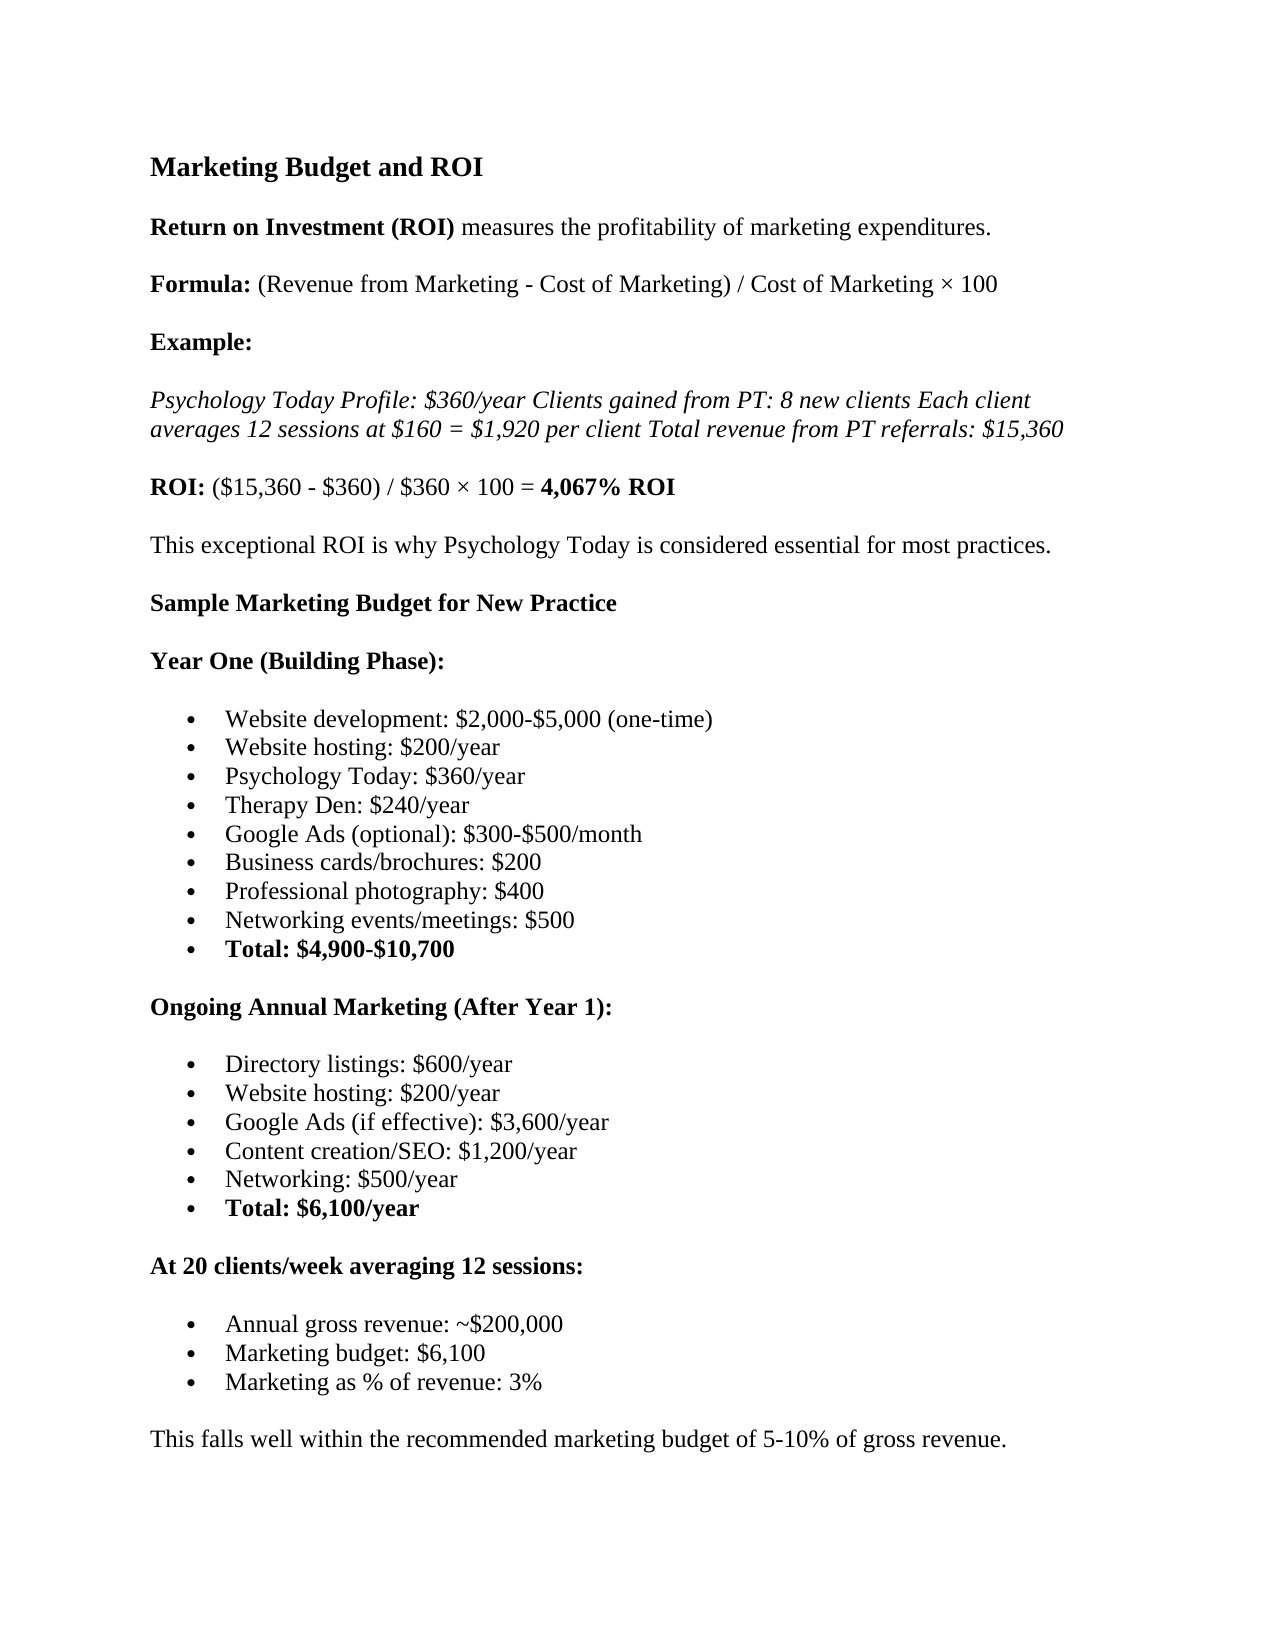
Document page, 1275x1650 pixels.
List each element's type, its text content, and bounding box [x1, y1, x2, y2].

text Formula: (Revenue from Marketing - Cost of Marketing) / Cost of Marketing × 100 [150, 269, 1125, 298]
list Website hosting: $200/year [187, 732, 1125, 761]
list Annual gross revenue: ~$200,000 [187, 1309, 1125, 1338]
list Directory listings: $600/year [187, 1049, 1125, 1078]
text This exceptional ROI is why Psychology Today is considered essential for most practices. [150, 530, 1125, 559]
list Networking events/meetings: $500 [187, 905, 1125, 934]
list Content creation/SEO: $1,200/year [187, 1136, 1125, 1164]
list Google Ads (optional): $300-$500/month [187, 819, 1125, 847]
text Example: [150, 327, 1125, 356]
text Return on Investment (ROI) measures the profitability of marketing expenditures. [150, 212, 1125, 240]
list Website hosting: $200/year [187, 1078, 1125, 1107]
list Website development: $2,000-$5,000 (one-time) [187, 704, 1125, 732]
text Year One (Building Phase): [150, 646, 1125, 674]
list Total: $4,900-$10,700 [187, 934, 1125, 962]
text Psychology Today Profile: $360/year Clients gained from PT: 8 new clients Each client averages 12 sessions at $160 = $1,920 per client Total revenue from PT referrals: $15,360 [150, 385, 1125, 443]
list Therapy Den: $240/year [187, 790, 1125, 819]
list Psychology Today: $360/year [187, 761, 1125, 790]
text ROI: ($15,360 - $360) / $360 × 100 = 4,067% ROI [150, 472, 1125, 501]
list Networking: $500/year [187, 1164, 1125, 1193]
text At 20 clients/week averaging 12 sessions: [150, 1251, 1125, 1280]
list Google Ads (if effective): $3,600/year [187, 1107, 1125, 1136]
list Marketing budget: $6,100 [187, 1338, 1125, 1367]
text Ongoing Annual Marketing (After Year 1): [150, 992, 1125, 1020]
list Professional photography: $400 [187, 876, 1125, 905]
text Marketing Budget and ROI [150, 150, 1125, 182]
list Business cards/brochures: $200 [187, 847, 1125, 876]
list Total: $6,100/year [187, 1193, 1125, 1222]
list Marketing as % of revenue: 3% [187, 1367, 1125, 1395]
text Sample Marketing Budget for New Practice [150, 588, 1125, 617]
text This falls well within the recommended marketing budget of 5-10% of gross revenue. [150, 1424, 1125, 1453]
